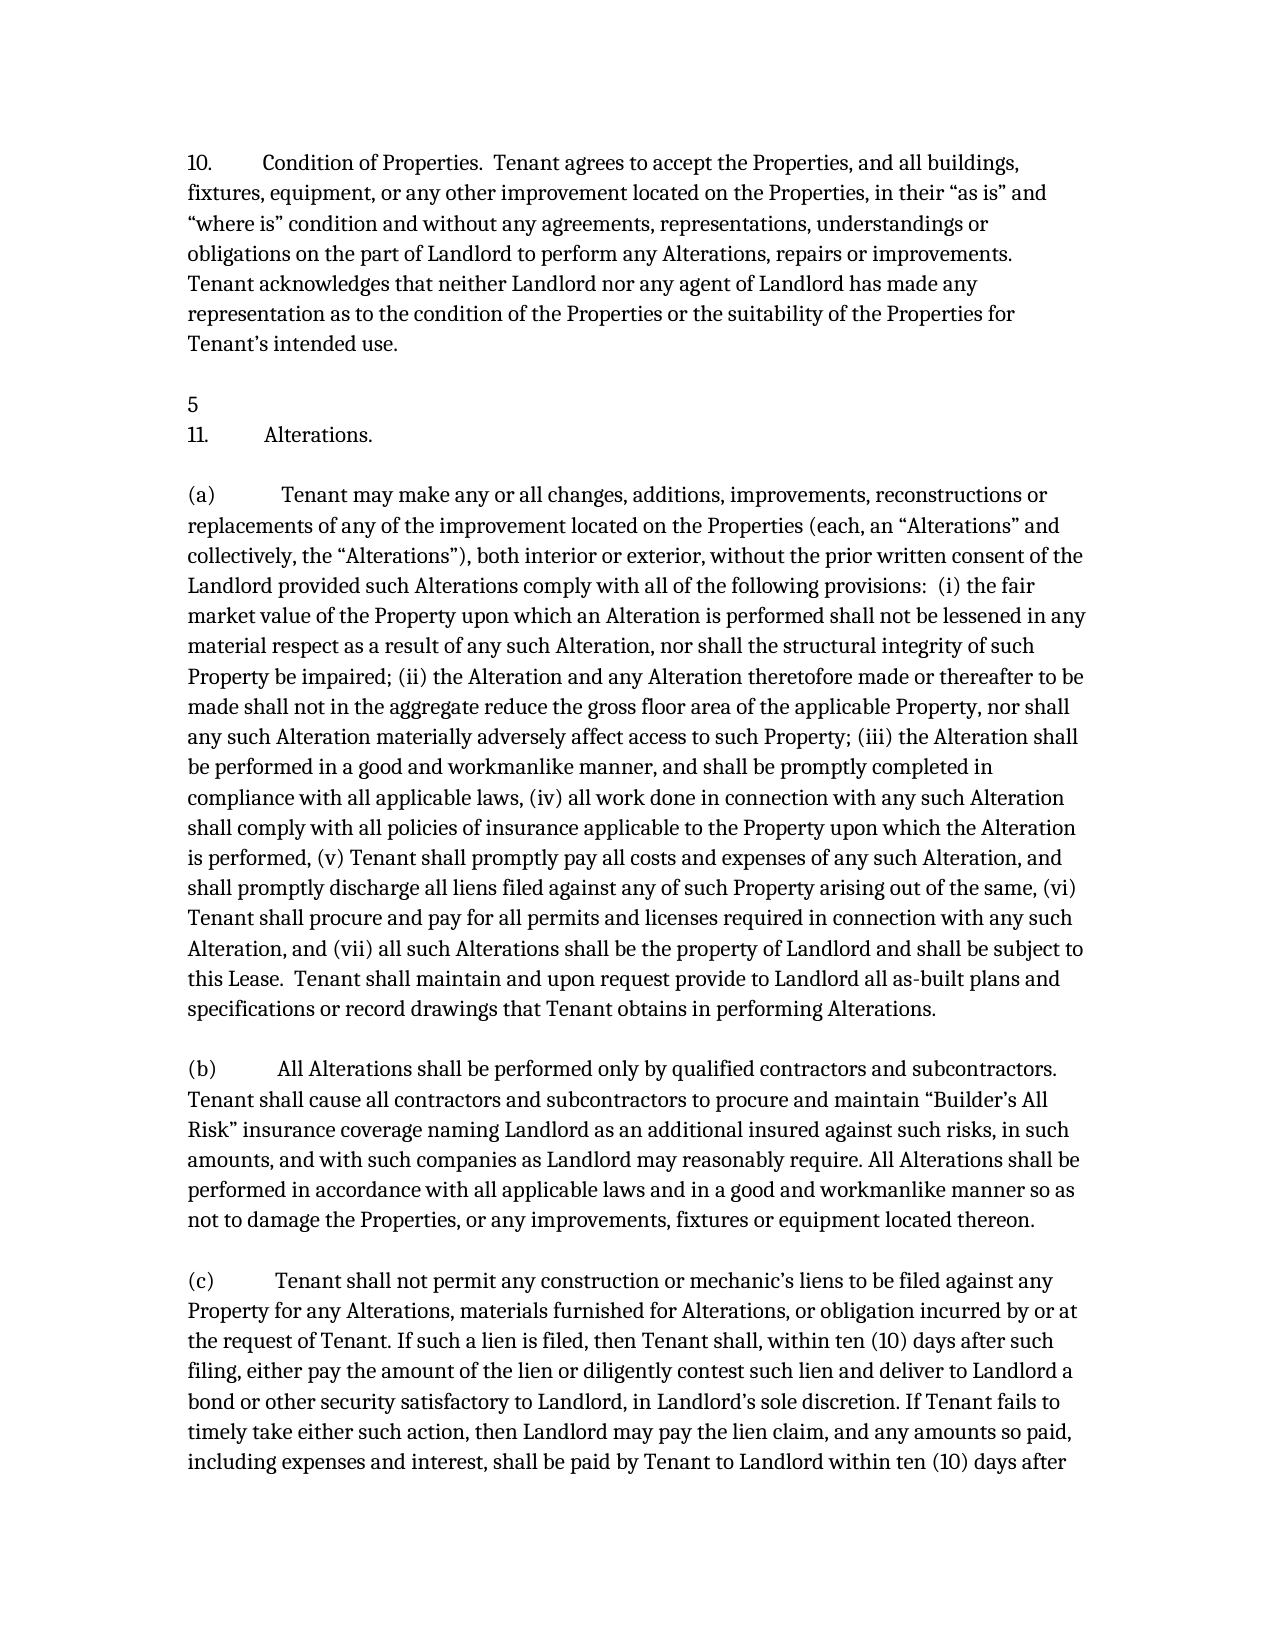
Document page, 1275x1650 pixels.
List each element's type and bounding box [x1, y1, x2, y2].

text [187, 150, 1087, 1475]
